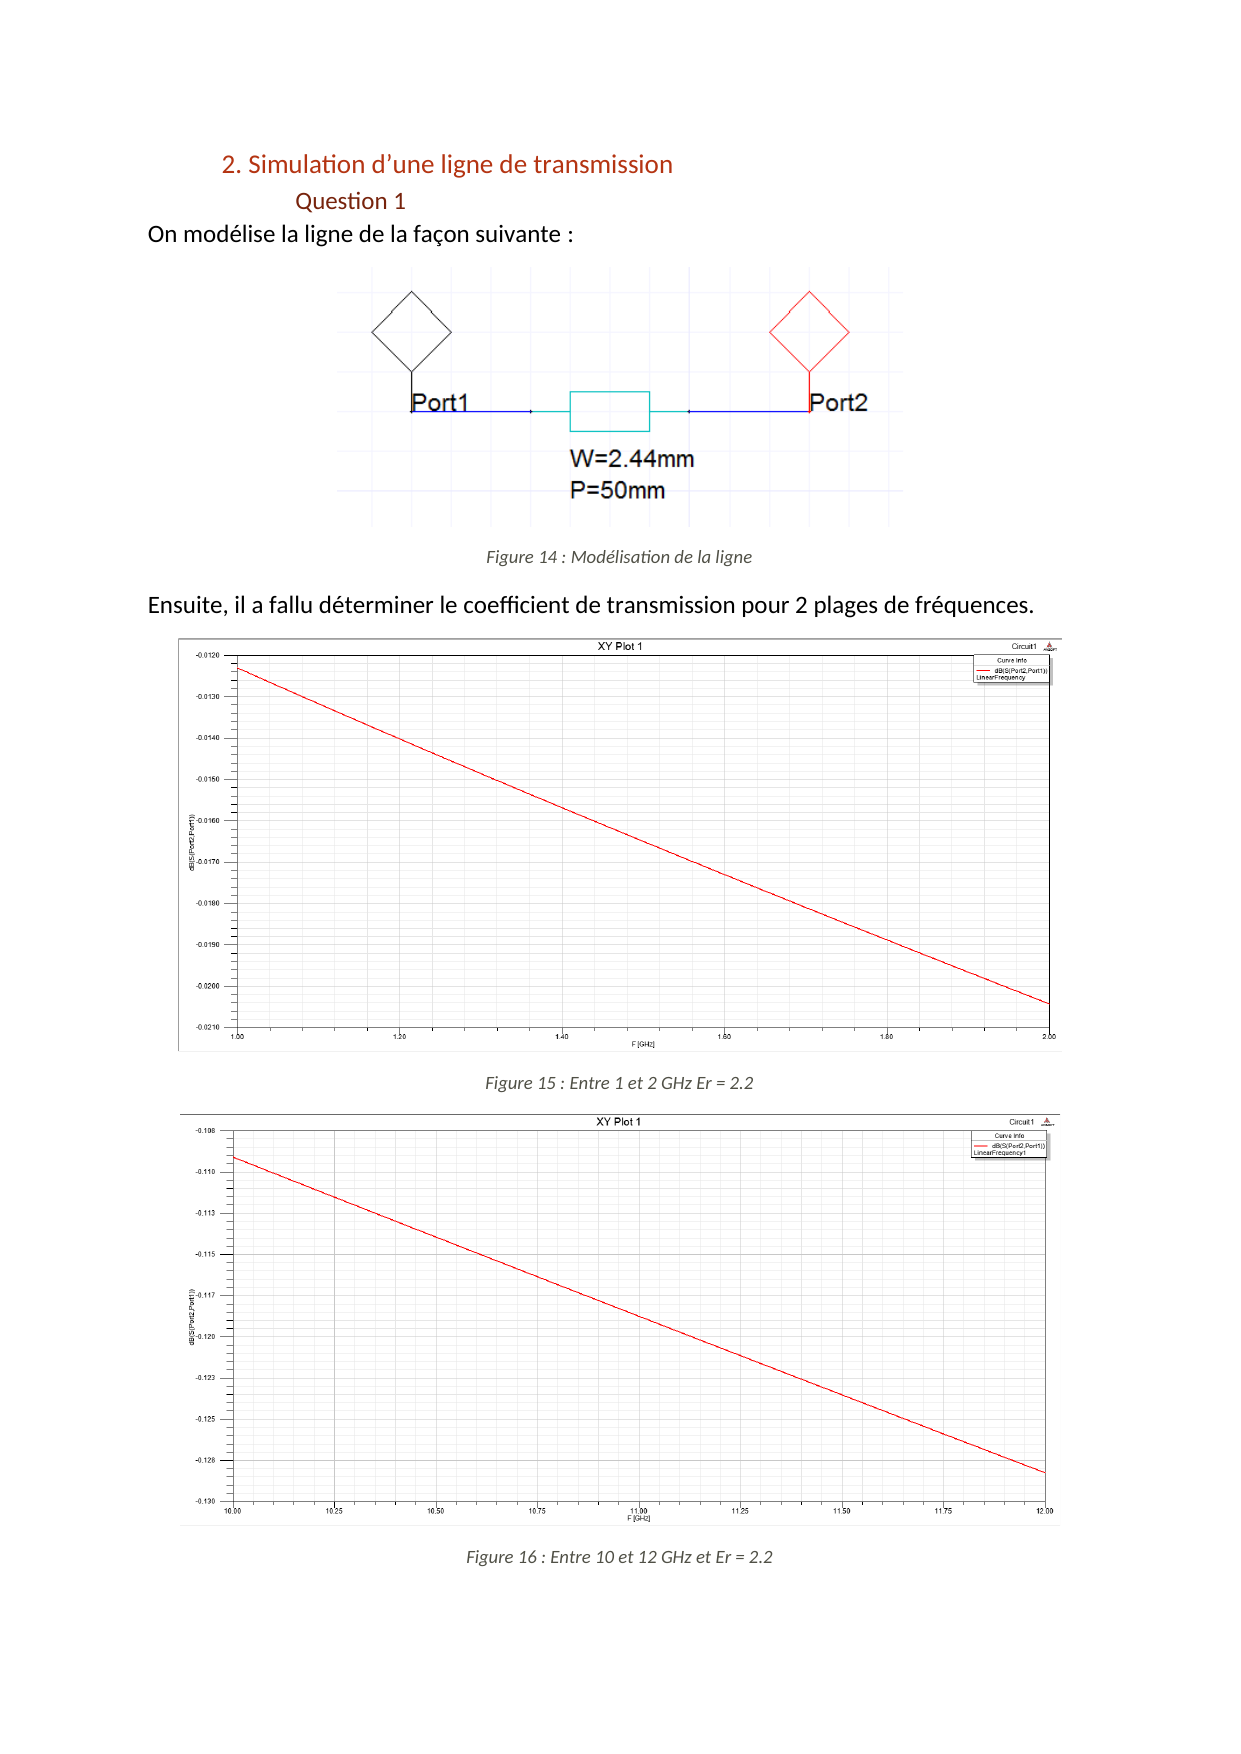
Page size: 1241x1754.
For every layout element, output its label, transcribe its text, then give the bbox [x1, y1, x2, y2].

picture [178, 638, 1062, 1052]
text Question 1 [148, 185, 1093, 215]
text 2. Simulation d’une ligne de transmission [148, 148, 1093, 181]
text On modélise la ligne de la façon suivante : [148, 218, 1093, 248]
picture [337, 267, 904, 527]
picture [180, 1114, 1060, 1526]
text Ensuite, il a fallu déterminer le coefficient de transmission pour 2 plages de fréquences. [148, 589, 1093, 619]
